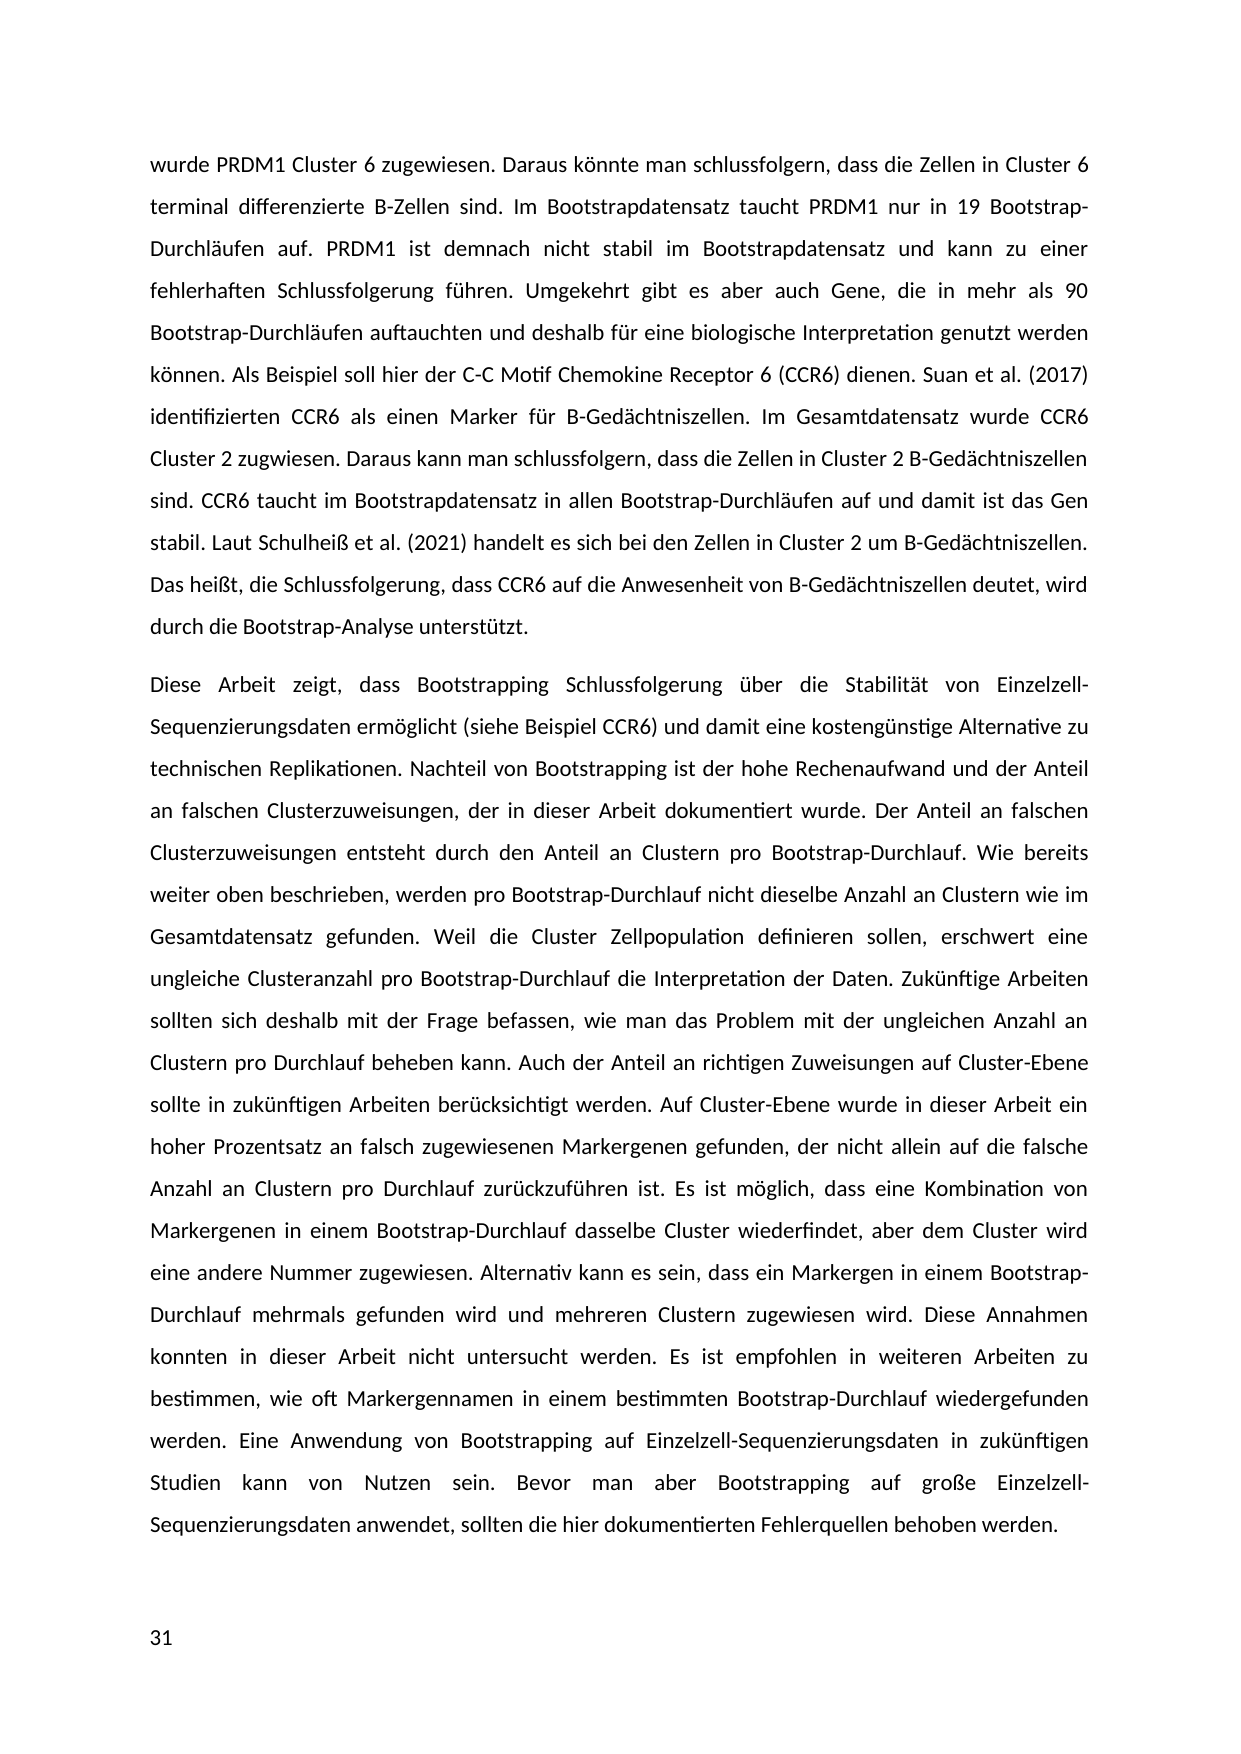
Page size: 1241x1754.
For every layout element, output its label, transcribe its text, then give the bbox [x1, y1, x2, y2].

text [150, 150, 1090, 640]
text Diese Arbeit zeigt, dass Bootstrapping Schlussfolgerung über die Stabilität von Einzelzell-Sequenzierungsdaten ermöglicht (siehe Beispiel CCR6) und damit eine kostengünstige Alternative zu technischen Replikationen. Nachteil von Bootstrapping ist der hohe Rechenaufwand und der Anteil an falschen Clusterzuweisungen, der in dieser Arbeit dokumentiert wurde. Der Anteil an falschen Clusterzuweisungen entsteht durch den Anteil an Clustern pro Bootstrap-Durchlauf. Wie bereits weiter oben beschrieben, werden pro Bootstrap-Durchlauf nicht dieselbe Anzahl an Clustern wie im Gesamtdatensatz gefunden. Weil die Cluster Zellpopulation definieren sollen, erschwert eine ungleiche Clusteranzahl pro Bootstrap-Durchlauf die Interpretation der Daten. Zukünftige Arbeiten sollten sich deshalb mit der Frage befassen, wie man das Problem mit der ungleichen Anzahl an Clustern pro Durchlauf beheben kann. Auch der Anteil an richtigen Zuweisungen auf Cluster-Ebene sollte in zukünftigen Arbeiten berücksichtigt werden. Auf Cluster-Ebene wurde in dieser Arbeit ein hoher Prozentsatz an falsch zugewiesenen Markergenen gefunden, der nicht allein auf die falsche Anzahl an Clustern pro Durchlauf zurückzuführen ist. Es ist möglich, dass eine Kombination von Markergenen in einem Bootstrap-Durchlauf dasselbe Cluster wiederfindet, aber dem Cluster wird eine andere Nummer zugewiesen. Alternativ kann es sein, dass ein Markergen in einem Bootstrap-Durchlauf mehrmals gefunden wird und mehreren Clustern zugewiesen wird. Diese Annahmen konnten in dieser Arbeit nicht untersucht werden. Es ist empfohlen in weiteren Arbeiten zu bestimmen, wie oft Markergennamen in einem bestimmten Bootstrap-Durchlauf wiedergefunden werden. Eine Anwendung von Bootstrapping auf Einzelzell-Sequenzierungsdaten in zukünftigen Studien kann von Nutzen sein. Bevor man aber Bootstrapping auf große Einzelzell-Sequenzierungsdaten anwendet, sollten die hier dokumentierten Fehlerquellen behoben werden. [150, 670, 1090, 1538]
